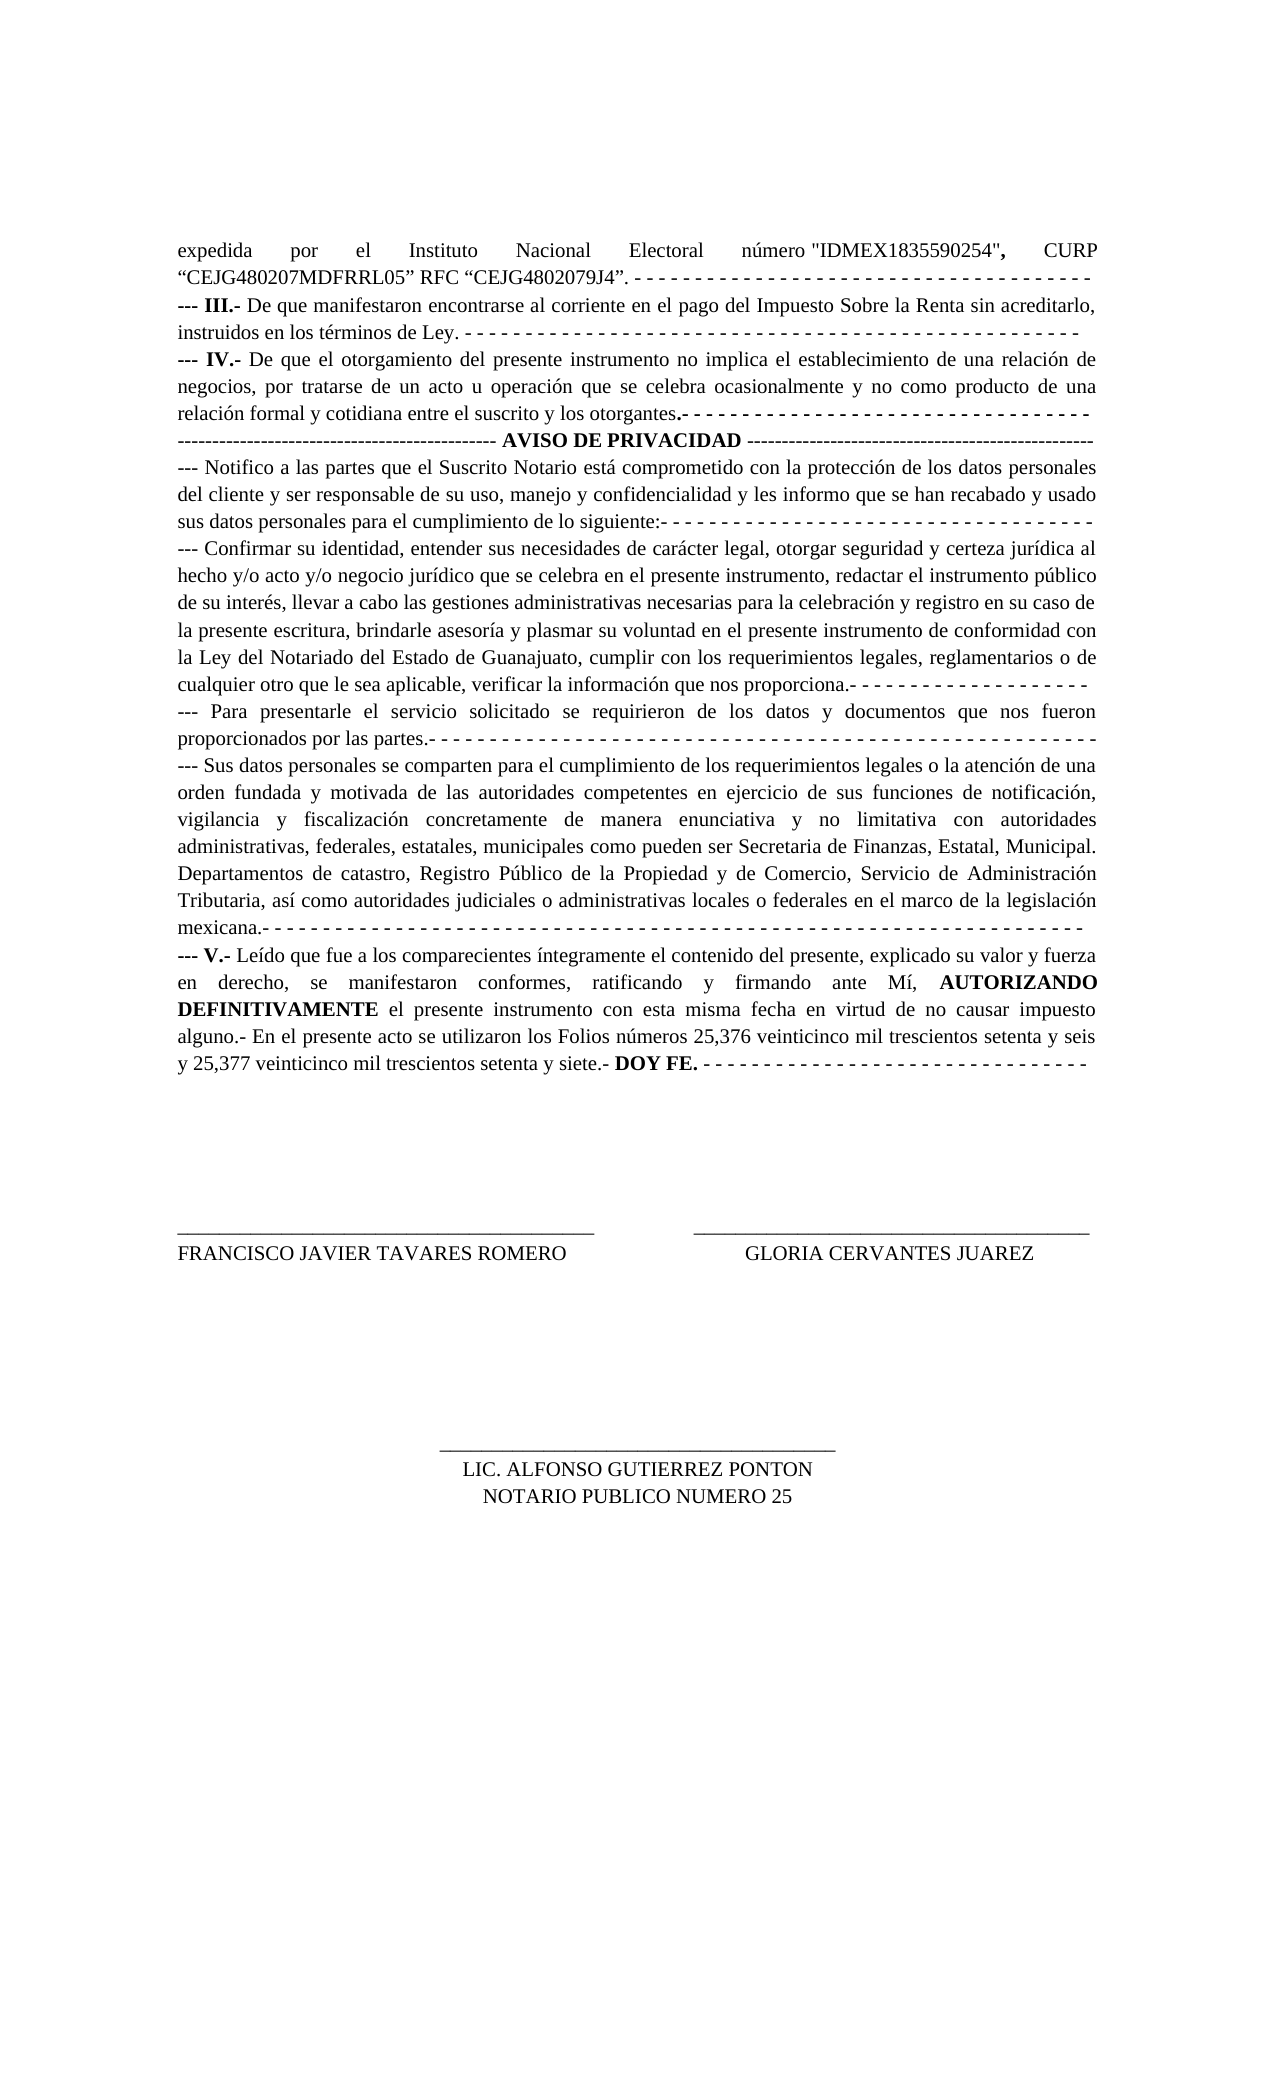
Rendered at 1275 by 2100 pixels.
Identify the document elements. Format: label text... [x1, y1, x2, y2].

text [177, 236, 1098, 290]
text ---------------------------------------------- AVISO DE PRIVACIDAD -------------------------------------------------- [177, 426, 1098, 453]
text --- III.- De que manifestaron encontrarse al corriente en el pago del Impuesto Sobre la Renta sin acreditarlo, instruidos en los términos de Ley. - - - - - - - - - - - - - - - - - - - - - - - - - - - - - - - - - - - - - - - - - - - - - - - - - - - [177, 290, 1098, 344]
text ________________________________________ ______________________________________ [177, 1211, 1098, 1238]
text la presente escritura, brindarle asesoría y plasmar su voluntad en el presente instrumento de conformidad con la Ley del Notariado del Estado de Guanajuato, cumplir con los requerimientos legales, reglamentarios o de cualquier otro que le sea aplicable, verificar la información que nos proporciona.- - - - - - - - - - - - - - - - - - - - [177, 615, 1098, 697]
text NOTARIO PUBLICO NUMERO 25 [177, 1482, 1098, 1509]
text --- Para presentarle el servicio solicitado se requirieron de los datos y documentos que nos fueron proporcionados por las partes.- - - - - - - - - - - - - - - - - - - - - - - - - - - - - - - - - - - - - - - - - - - - - - - - - - - - - - - --- Sus datos personales se comparten para el cumplimiento de los requerimientos legales o la atención de una orden fundada y motivada de las autoridades competentes en ejercicio de sus funciones de notificación, vigilancia y fiscalización concretamente de manera enunciativa y no limitativa con autoridades administrativas, federales, estatales, municipales como pueden ser Secretaria de Finanzas, Estatal, Municipal. Departamentos de catastro, Registro Público de la Propiedad y de Comercio, Servicio de Administración Tributaria, así como autoridades judiciales o administrativas locales o federales en el marco de la legislación mexicana.- - - - - - - - - - - - - - - - - - - - - - - - - - - - - - - - - - - - - - - - - - - - - - - - - - - - - - - - - - - - - - - - - - - - [177, 697, 1098, 940]
text FRANCISCO JAVIER TAVARES ROMERO GLORIA CERVANTES JUAREZ [177, 1238, 1098, 1265]
text --- V.- Leído que fue a los comparecientes íntegramente el contenido del presente, explicado su valor y fuerza en derecho, se manifestaron conformes, ratificando y firmando ante Mí, AUTORIZANDO DEFINITIVAMENTE el presente instrumento con esta misma fecha en virtud de no causar impuesto alguno.- En el presente acto se utilizaron los Folios números 25,376 veinticinco mil trescientos setenta y seis y 25,377 veinticinco mil trescientos setenta y siete.- DOY FE. - - - - - - - - - - - - - - - - - - - - - - - - - - - - - - - - [177, 940, 1098, 1076]
text ______________________________________ [177, 1428, 1098, 1455]
text LIC. ALFONSO GUTIERREZ PONTON [177, 1455, 1098, 1482]
text --- Confirmar su identidad, entender sus necesidades de carácter legal, otorgar seguridad y certeza jurídica al hecho y/o acto y/o negocio jurídico que se celebra en el presente instrumento, redactar el instrumento público de su interés, llevar a cabo las gestiones administrativas necesarias para la celebración y registro en su caso de [177, 534, 1098, 615]
text --- Notifico a las partes que el Suscrito Notario está comprometido con la protección de los datos personales del cliente y ser responsable de su uso, manejo y confidencialidad y les informo que se han recabado y usado sus datos personales para el cumplimiento de lo siguiente:- - - - - - - - - - - - - - - - - - - - - - - - - - - - - - - - - - - - [177, 453, 1098, 534]
text --- IV.- De que el otorgamiento del presente instrumento no implica el establecimiento de una relación de negocios, por tratarse de un acto u operación que se celebra ocasionalmente y no como producto de una relación formal y cotidiana entre el suscrito y los otorgantes.- - - - - - - - - - - - - - - - - - - - - - - - - - - - - - - - - - [177, 344, 1098, 426]
